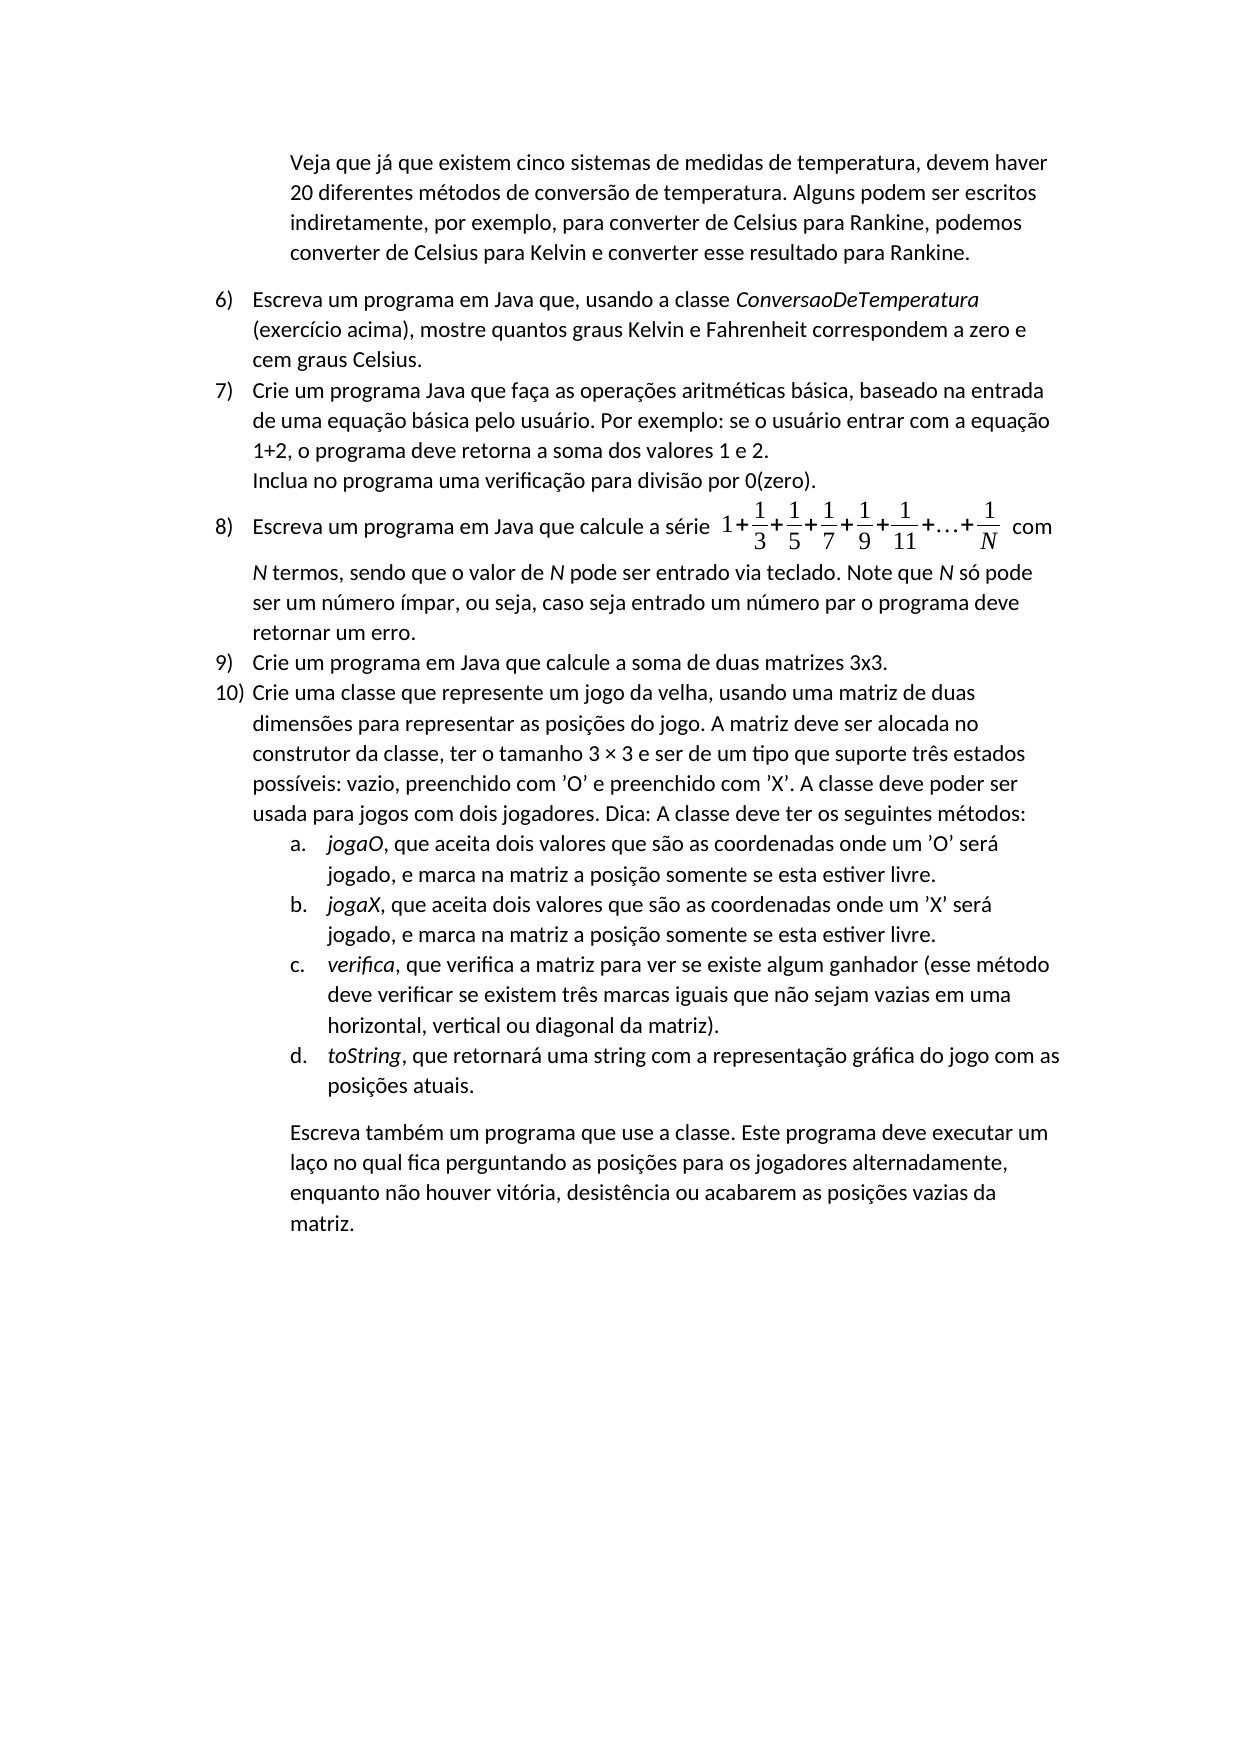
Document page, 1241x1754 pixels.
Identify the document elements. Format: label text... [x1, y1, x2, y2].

list toString, que retornará uma string com a representação gráfica do jogo com as posições atuais. [290, 1041, 1063, 1099]
list Escreva um programa em Java que, usando a classe ConversaoDeTemperatura (exercício acima), mostre quantos graus Kelvin e Fahrenheit correspondem a zero e cem graus Celsius. [215, 285, 1063, 373]
text Veja que já que existem cinco sistemas de medidas de temperatura, devem haver 20 diferentes métodos de conversão de temperatura. Alguns podem ser escritos indiretamente, por exemplo, para converter de Celsius para Rankine, podemos converter de Celsius para Kelvin e converter esse resultado para Rankine. [290, 148, 1063, 266]
text Escreva também um programa que use a classe. Este programa deve executar um laço no qual fica perguntando as posições para os jogadores alternadamente, enquanto não houver vitória, desistência ou acabarem as posições vazias da matriz. [290, 1118, 1063, 1237]
list jogaX, que aceita dois valores que são as coordenadas onde um ’X’ será jogado, e marca na matriz a posição somente se esta estiver livre. [290, 890, 1063, 948]
list Inclua no programa uma verificação para divisão por 0(zero). [252, 466, 1063, 494]
list Crie um programa em Java que calcule a soma de duas matrizes 3x3. [215, 648, 1063, 676]
list Crie uma classe que represente um jogo da velha, usando uma matriz de duas dimensões para representar as posições do jogo. A matriz deve ser alocada no construtor da classe, ter o tamanho 3 × 3 e ser de um tipo que suporte três estados possíveis: vazio, preenchido com ’O’ e preenchido com ’X’. A classe deve poder ser usada para jogos com dois jogadores. Dica: A classe deve ter os seguintes métodos: [215, 678, 1063, 827]
list Escreva um programa em Java que calcule a série com N termos, sendo que o valor de N pode ser entrado via teclado. Note que N só pode ser um número ímpar, ou seja, caso seja entrado um número par o programa deve retornar um erro. [215, 497, 1063, 646]
list jogaO, que aceita dois valores que são as coordenadas onde um ’O’ será jogado, e marca na matriz a posição somente se esta estiver livre. [290, 829, 1063, 888]
list verifica, que verifica a matriz para ver se existe algum ganhador (esse método deve verificar se existem três marcas iguais que não sejam vazias em uma horizontal, vertical ou diagonal da matriz). [290, 950, 1063, 1039]
list Crie um programa Java que faça as operações aritméticas básica, baseado na entrada de uma equação básica pelo usuário. Por exemplo: se o usuário entrar com a equação 1+2, o programa deve retorna a soma dos valores 1 e 2. [215, 376, 1063, 464]
